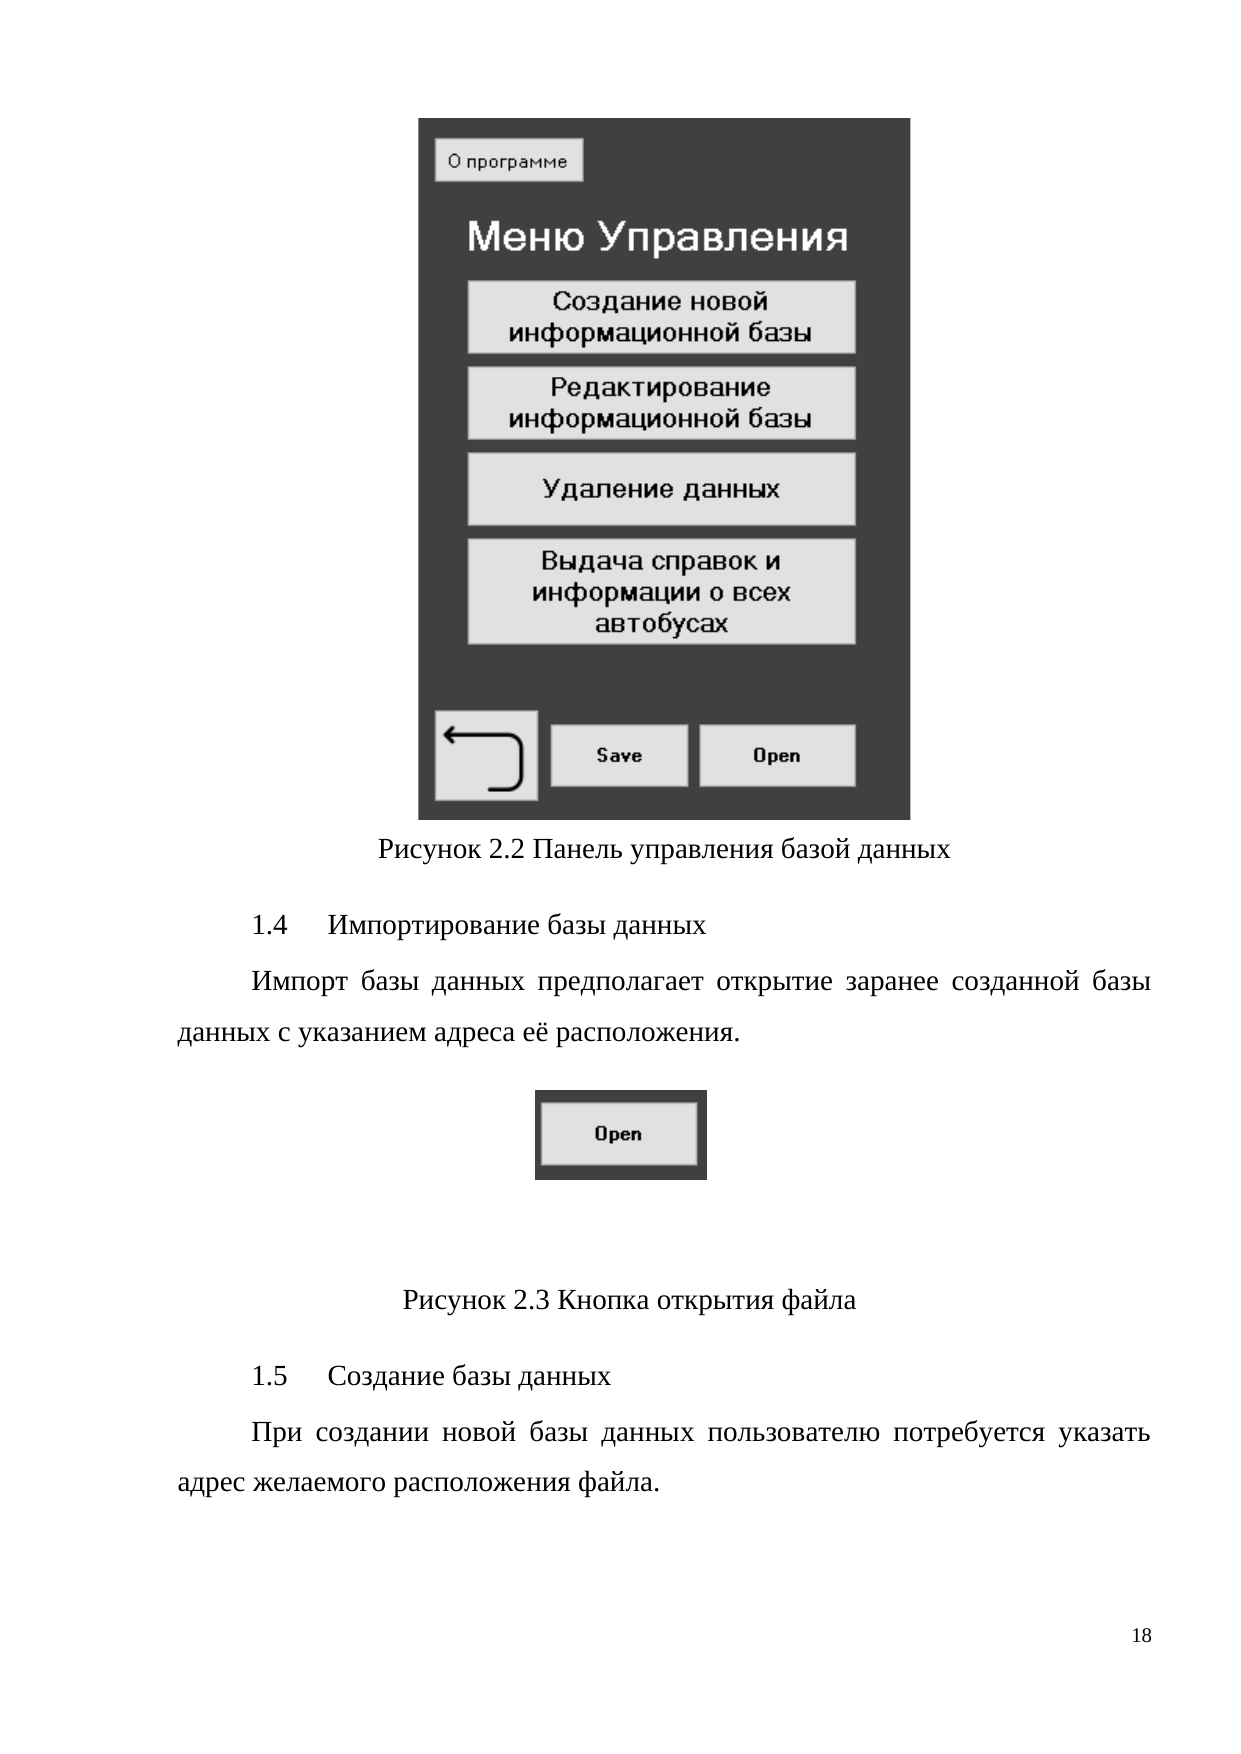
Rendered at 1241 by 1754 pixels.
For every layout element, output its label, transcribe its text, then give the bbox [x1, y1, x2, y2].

text Импорт базы данных предполагает открытие заранее созданной базы данных с указанием адреса её расположения. [177, 963, 1152, 1047]
list Импортирование базы данных [177, 907, 1152, 941]
text При создании новой базы данных пользователю потребуется указать адрес желаемого расположения файла. [177, 1414, 1152, 1498]
text Рисунок 2.2 Панель управления базой данных [177, 832, 1152, 865]
text Рисунок 2.3 Кнопка открытия файла [327, 1282, 1152, 1316]
picture [535, 1090, 707, 1180]
picture [418, 118, 911, 820]
list Создание базы данных [177, 1358, 1152, 1391]
